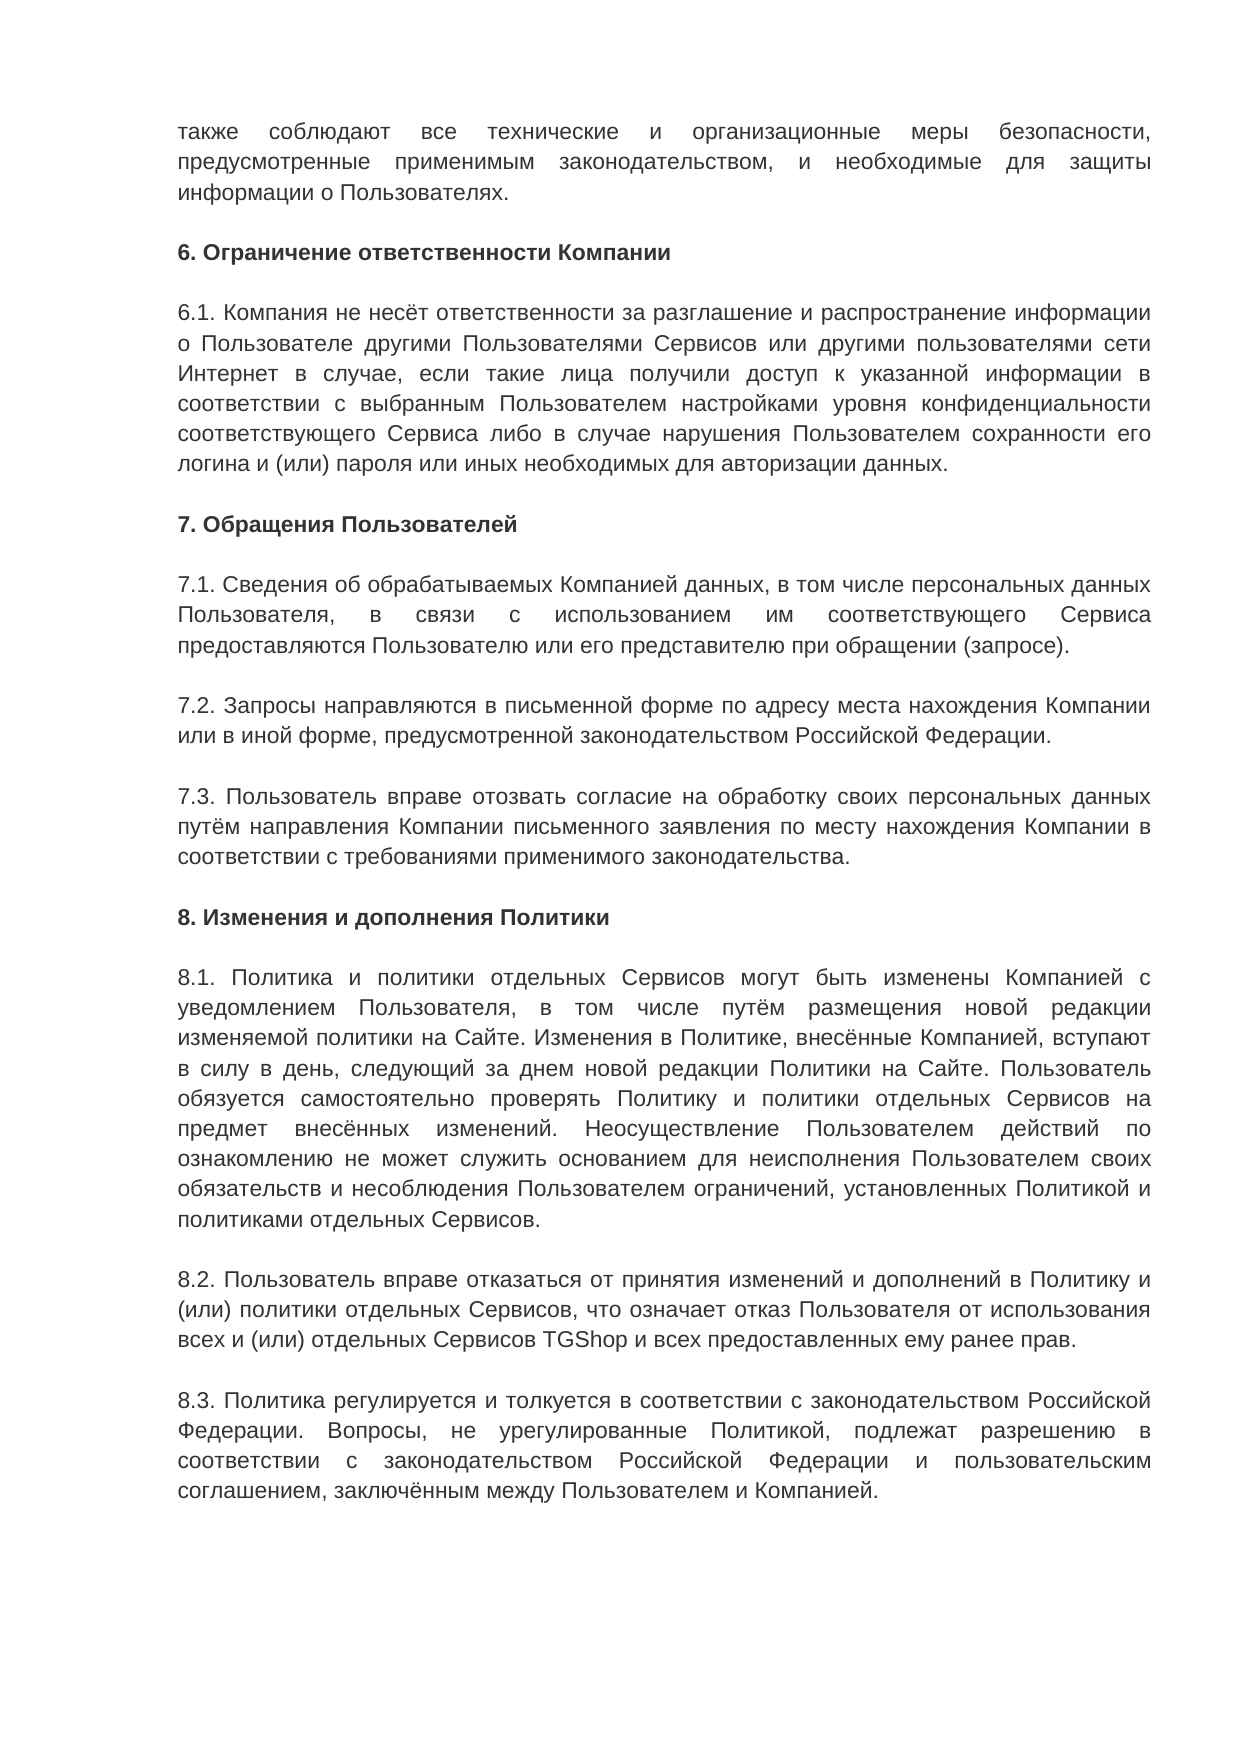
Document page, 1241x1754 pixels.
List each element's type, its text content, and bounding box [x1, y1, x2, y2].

text 6.1. Компания не несёт ответственности за разглашение и распространение информации о Пользователе другими Пользователями Сервисов или другими пользователями сети Интернет в случае, если такие лица получили доступ к указанной информации в соответствии с выбранным Пользователем настройками уровня конфиденциальности соответствующего Сервиса либо в случае нарушения Пользователем сохранности его логина и (или) пароля или иных необходимых для авторизации данных. [177, 299, 1152, 477]
text 8.2. Пользователь вправе отказаться от принятия изменений и дополнений в Политику и (или) политики отдельных Сервисов, что означает отказ Пользователя от использования всех и (или) отдельных Сервисов TGShop и всех предоставленных ему ранее прав. [177, 1266, 1152, 1353]
text 7.3. Пользователь вправе отозвать согласие на обработку своих персональных данных путём направления Компании письменного заявления по месту нахождения Компании в соответствии с требованиями применимого законодательства. [177, 783, 1152, 869]
text 8.1. Политика и политики отдельных Сервисов могут быть изменены Компанией с уведомлением Пользователя, в том числе путём размещения новой редакции изменяемой политики на Сайте. Изменения в Политике, внесённые Компанией, вступают в силу в день, следующий за днем новой редакции Политики на Сайте. Пользователь обязуется самостоятельно проверять Политику и политики отдельных Сервисов на предмет внесённых изменений. Неосуществление Пользователем действий по ознакомлению не может служить основанием для неисполнения Пользователем своих обязательств и несоблюдения Пользователем ограничений, установленных Политикой и политиками отдельных Сервисов. [177, 964, 1152, 1232]
text 8.3. Политика регулируется и толкуется в соответствии с законодательством Российской Федерации. Вопросы, не урегулированные Политикой, подлежат разрешению в соответствии с законодательством Российской Федерации и пользовательским соглашением, заключённым между Пользователем и Компанией. [177, 1387, 1152, 1504]
text 8. Изменения и дополнения Политики [177, 903, 1152, 930]
text 7.2. Запросы направляются в письменной форме по адресу места нахождения Компании или в иной форме, предусмотренной законодательством Российской Федерации. [177, 692, 1152, 749]
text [177, 118, 1152, 205]
text 7.1. Сведения об обрабатываемых Компанией данных, в том числе персональных данных Пользователя, в связи с использованием им соответствующего Сервиса предоставляются Пользователю или его представителю при обращении (запросе). [177, 571, 1152, 658]
text 6. Ограничение ответственности Компании [177, 239, 1152, 265]
text 7. Обращения Пользователей [177, 511, 1152, 537]
